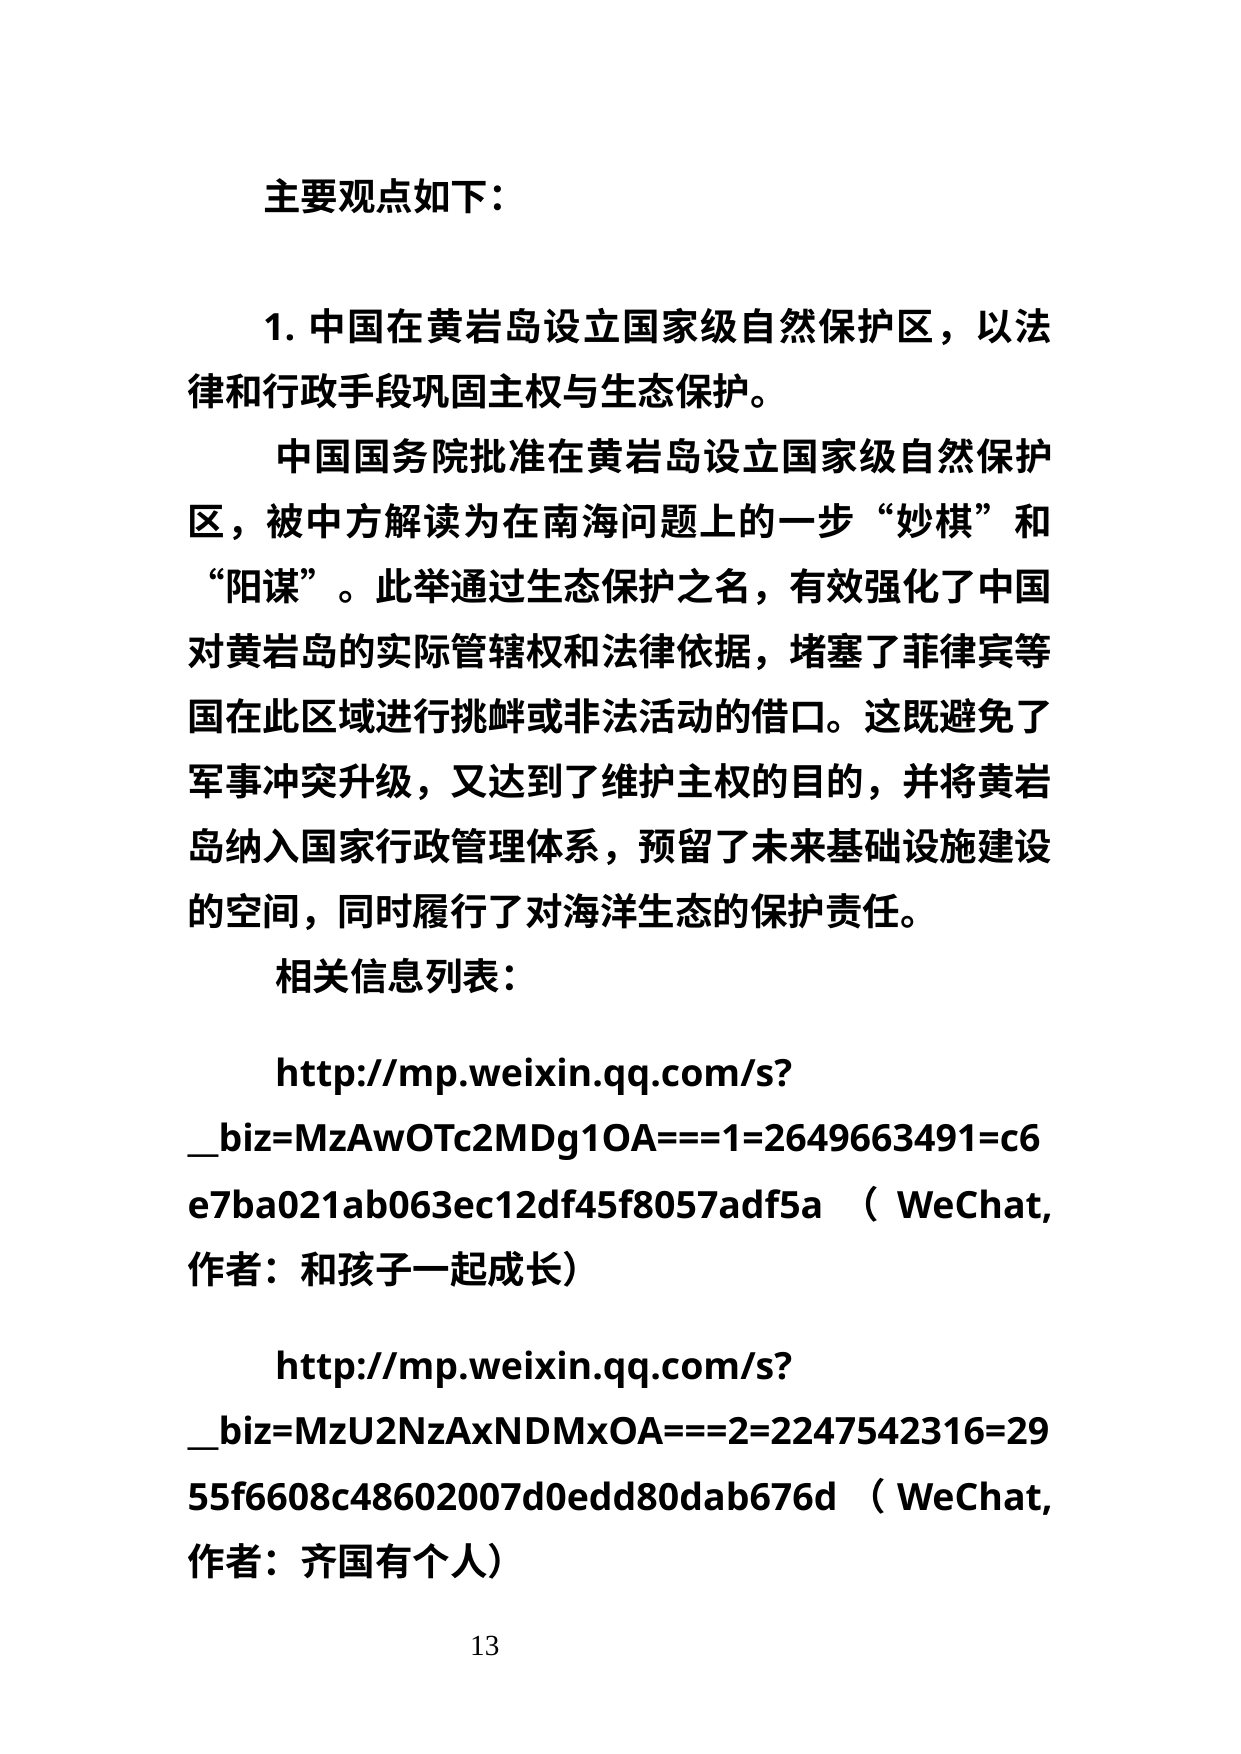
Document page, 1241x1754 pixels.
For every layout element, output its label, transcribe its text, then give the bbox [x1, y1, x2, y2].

text 相关信息列表： [187, 942, 1053, 1007]
text 中国国务院批准在黄岩岛设立国家级自然保护区，被中方解读为在南海问题上的一步“妙棋”和“阳谋”。此举通过生态保护之名，有效强化了中国对黄岩岛的实际管辖权和法律依据，堵塞了菲律宾等国在此区域进行挑衅或非法活动的借口。这既避免了军事冲突升级，又达到了维护主权的目的，并将黄岩岛纳入国家行政管理体系，预留了未来基础设施建设的空间，同时履行了对海洋生态的保护责任。 [187, 422, 1053, 942]
text http://mp.weixin.qq.com/s?__biz=MzU2NzAxNDMxOA===2=2247542316=2955f6608c48602007d0edd80dab676d（WeChat, 作者：齐国有个人） [187, 1332, 1053, 1592]
text 1. 中国在黄岩岛设立国家级自然保护区，以法律和行政手段巩固主权与生态保护。 [187, 292, 1053, 422]
text 主要观点如下： [187, 162, 1053, 227]
text http://mp.weixin.qq.com/s?__biz=MzAwOTc2MDg1OA===1=2649663491=c6e7ba021ab063ec12df45f8057adf5a（WeChat, 作者：和孩子一起成长） [187, 1039, 1053, 1299]
